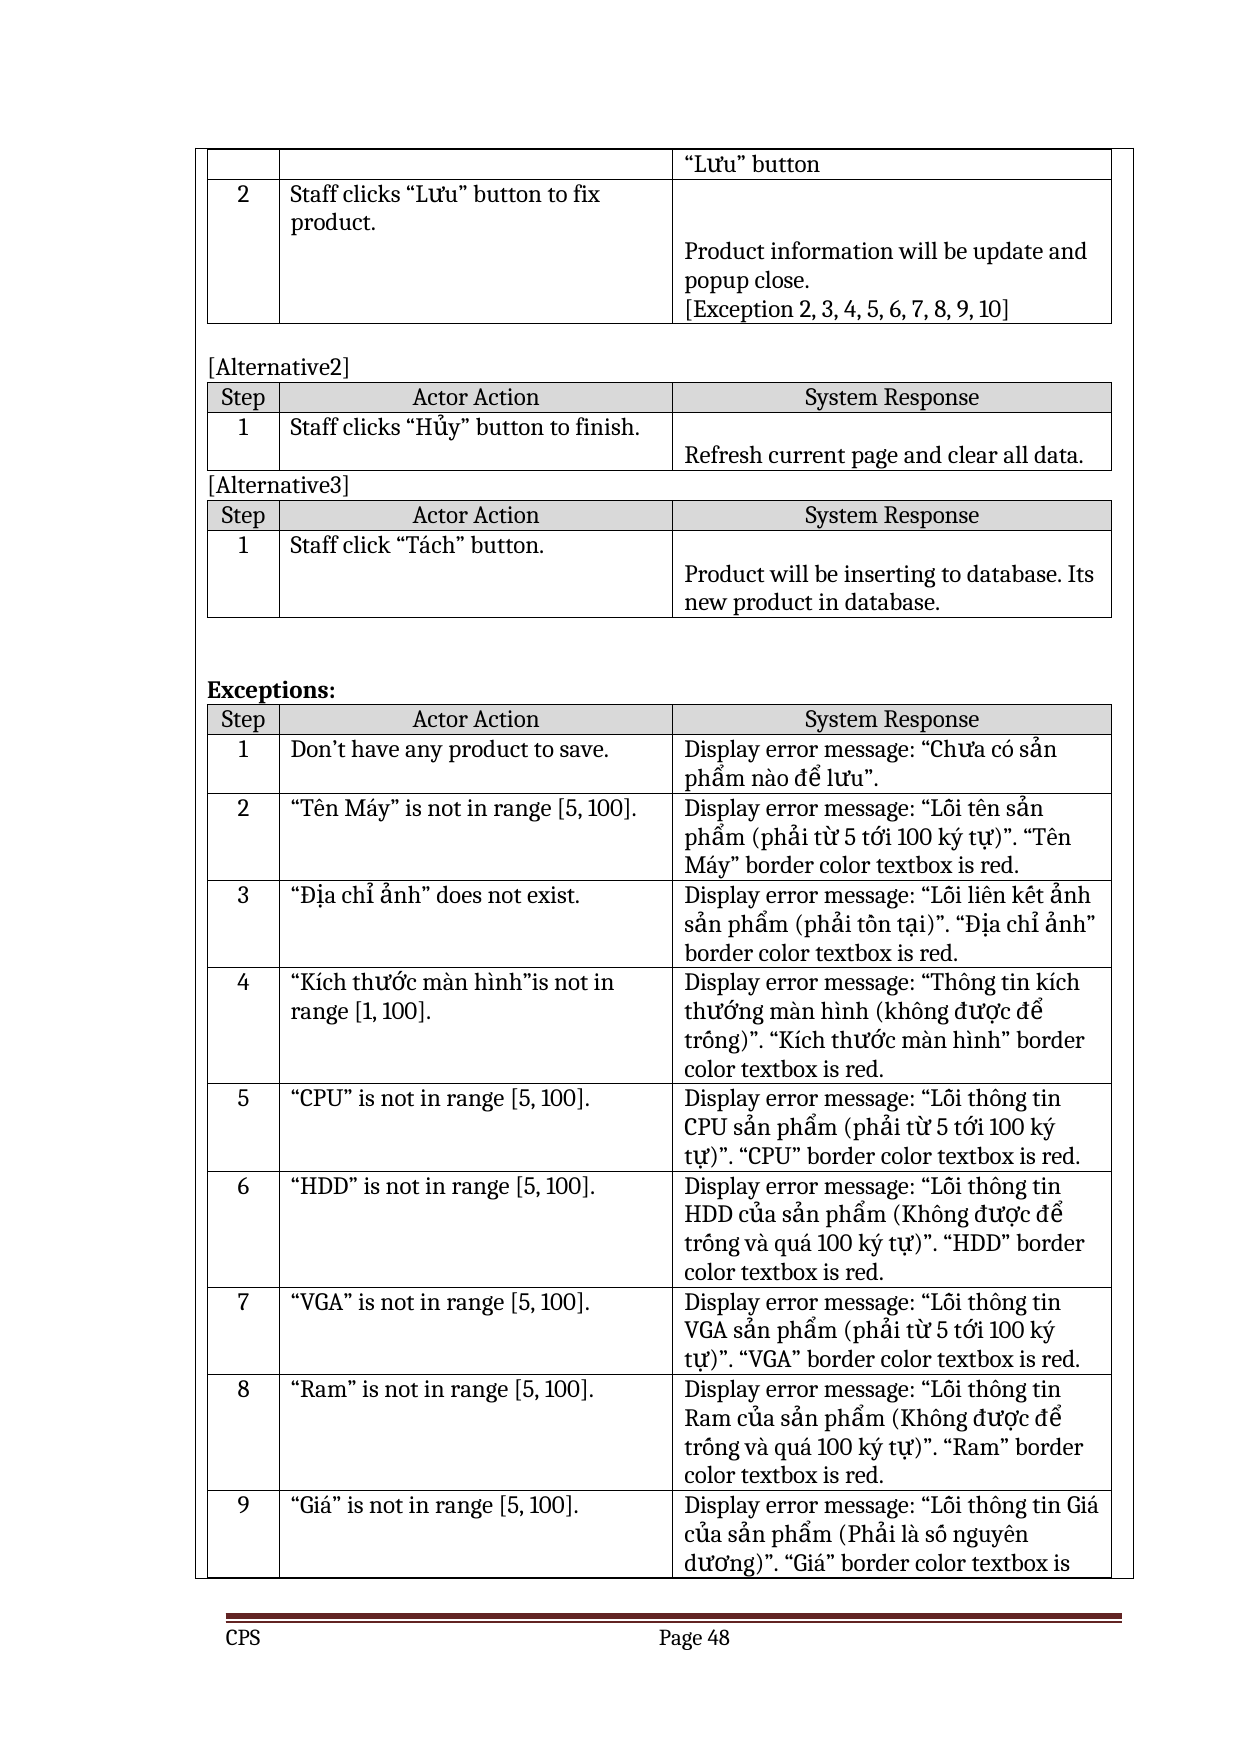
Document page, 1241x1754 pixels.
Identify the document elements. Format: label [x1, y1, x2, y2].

table_cell [196, 149, 1133, 1578]
